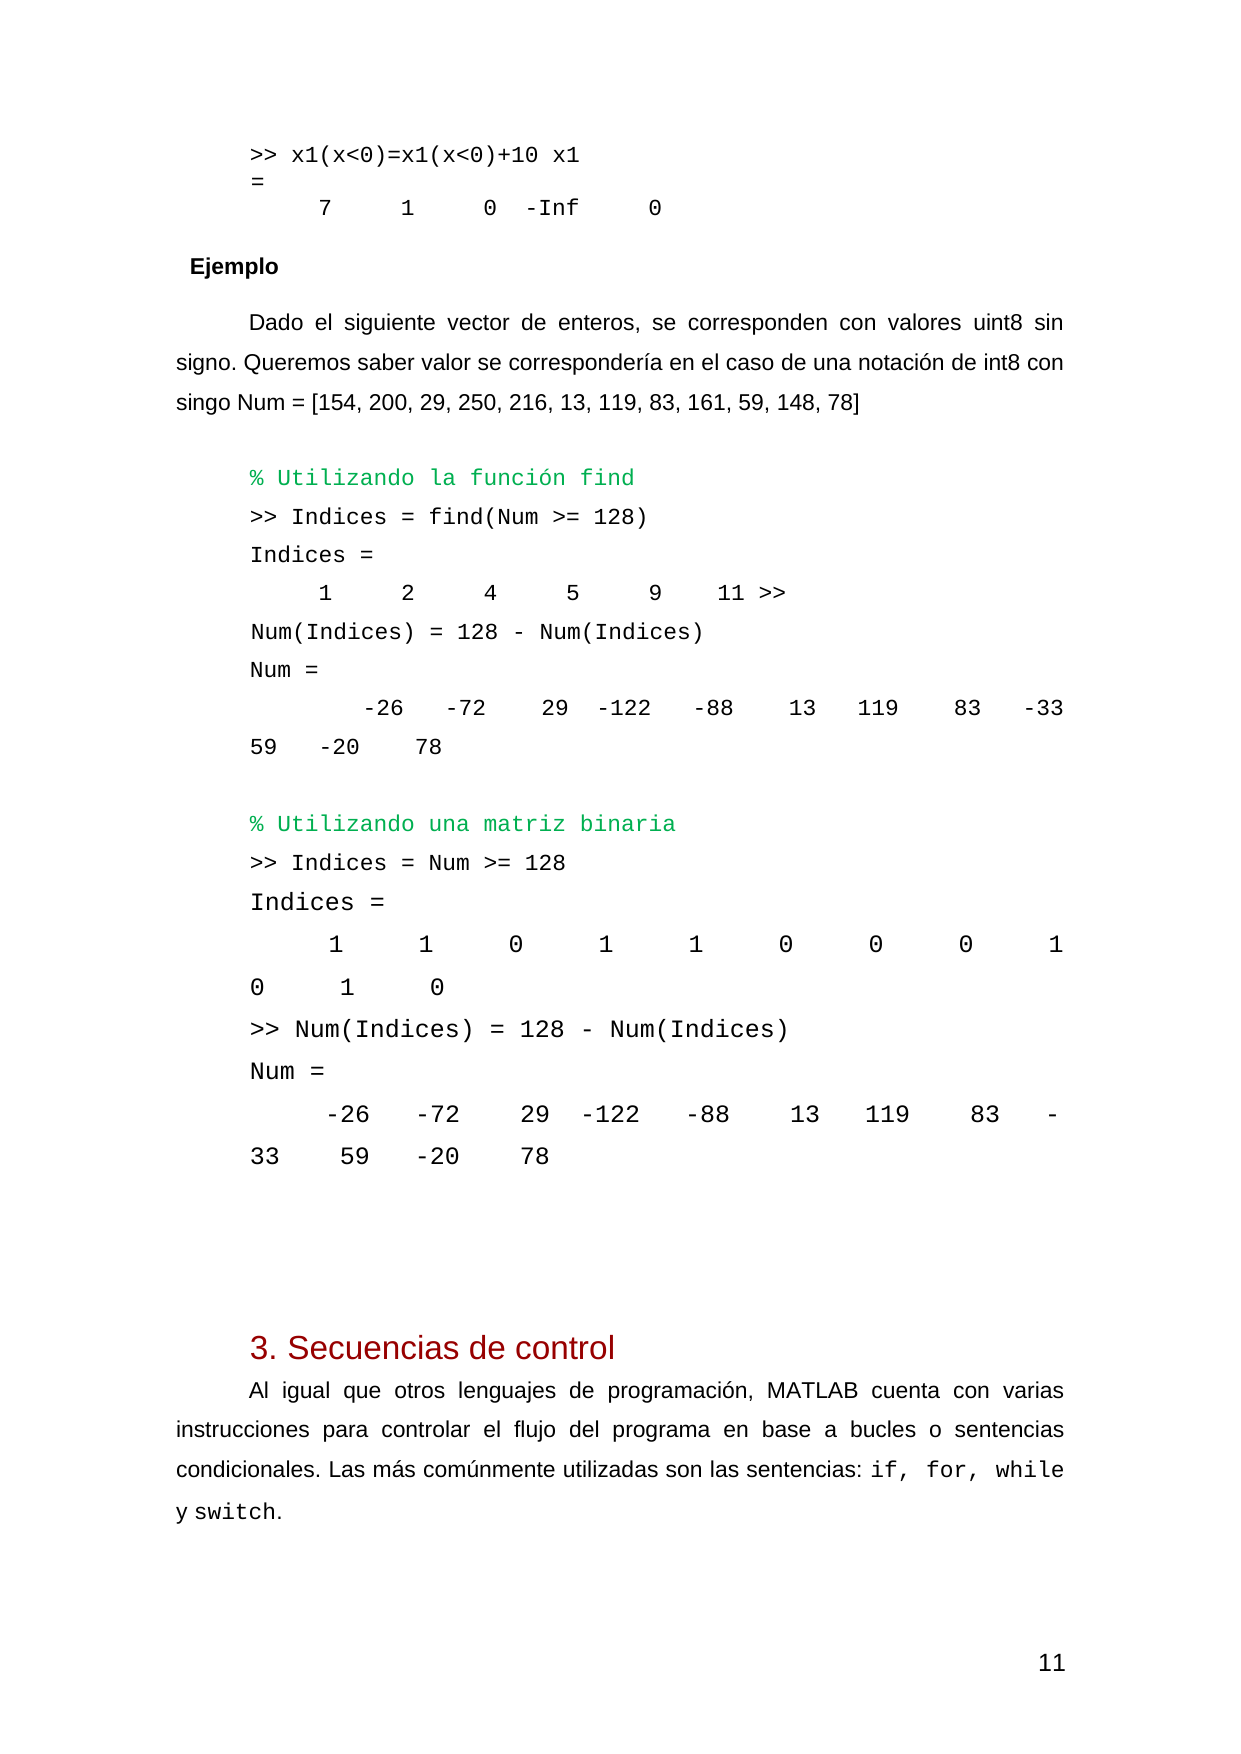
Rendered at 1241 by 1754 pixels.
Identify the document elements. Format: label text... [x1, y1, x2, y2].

text >> Num(Indices) = 128 - Num(Indices) [249, 1016, 1097, 1045]
text 7 1 0 -Inf 0 [177, 197, 1097, 223]
text Indices = [249, 543, 871, 569]
text Al igual que otros lenguajes de programación, MATLAB cuenta con varias instrucciones para controlar el flujo del programa en base a bucles o sentencias condicionales. Las más comúnmente utilizadas son las sentencias: if, for, while y switch. [176, 1377, 1064, 1526]
text 33 59 -20 78 [249, 1144, 1097, 1172]
text % Utilizando la función find [249, 467, 1097, 493]
text 59 -20 78 [249, 735, 871, 761]
text >> Indices = find(Num >= 128) [249, 505, 871, 531]
text 0 1 0 [249, 974, 1097, 1002]
text Dado el siguiente vector de enteros, se corresponden con valores uint8 sin signo. Queremos saber valor se correspondería en el caso de una notación de int8 con singo Num = [154, 200, 29, 250, 216, 13, 119, 83, 161, 59, 148, 78] [176, 309, 1064, 415]
text Indices = [249, 889, 1097, 918]
text -26 -72 29 -122 -88 13 119 83 -33 [177, 697, 1063, 723]
list Secuencias de control [249, 1328, 1097, 1367]
text 1 2 4 5 9 11 >> Num(Indices) = 128 - Num(Indices) [249, 581, 788, 646]
text >> Indices = Num >= 128 [249, 851, 871, 877]
text >> x1(x<0)=x1(x<0)+10 x1 = [249, 143, 582, 196]
text % Utilizando una matriz binaria [249, 813, 1097, 839]
text Ejemplo [176, 253, 281, 279]
text Num = [249, 659, 871, 684]
text 1 1 0 1 1 0 0 0 1 [177, 932, 1063, 960]
text -26 -72 29 -122 -88 13 119 83 - [325, 1101, 1097, 1129]
text Num = [249, 1059, 1097, 1087]
